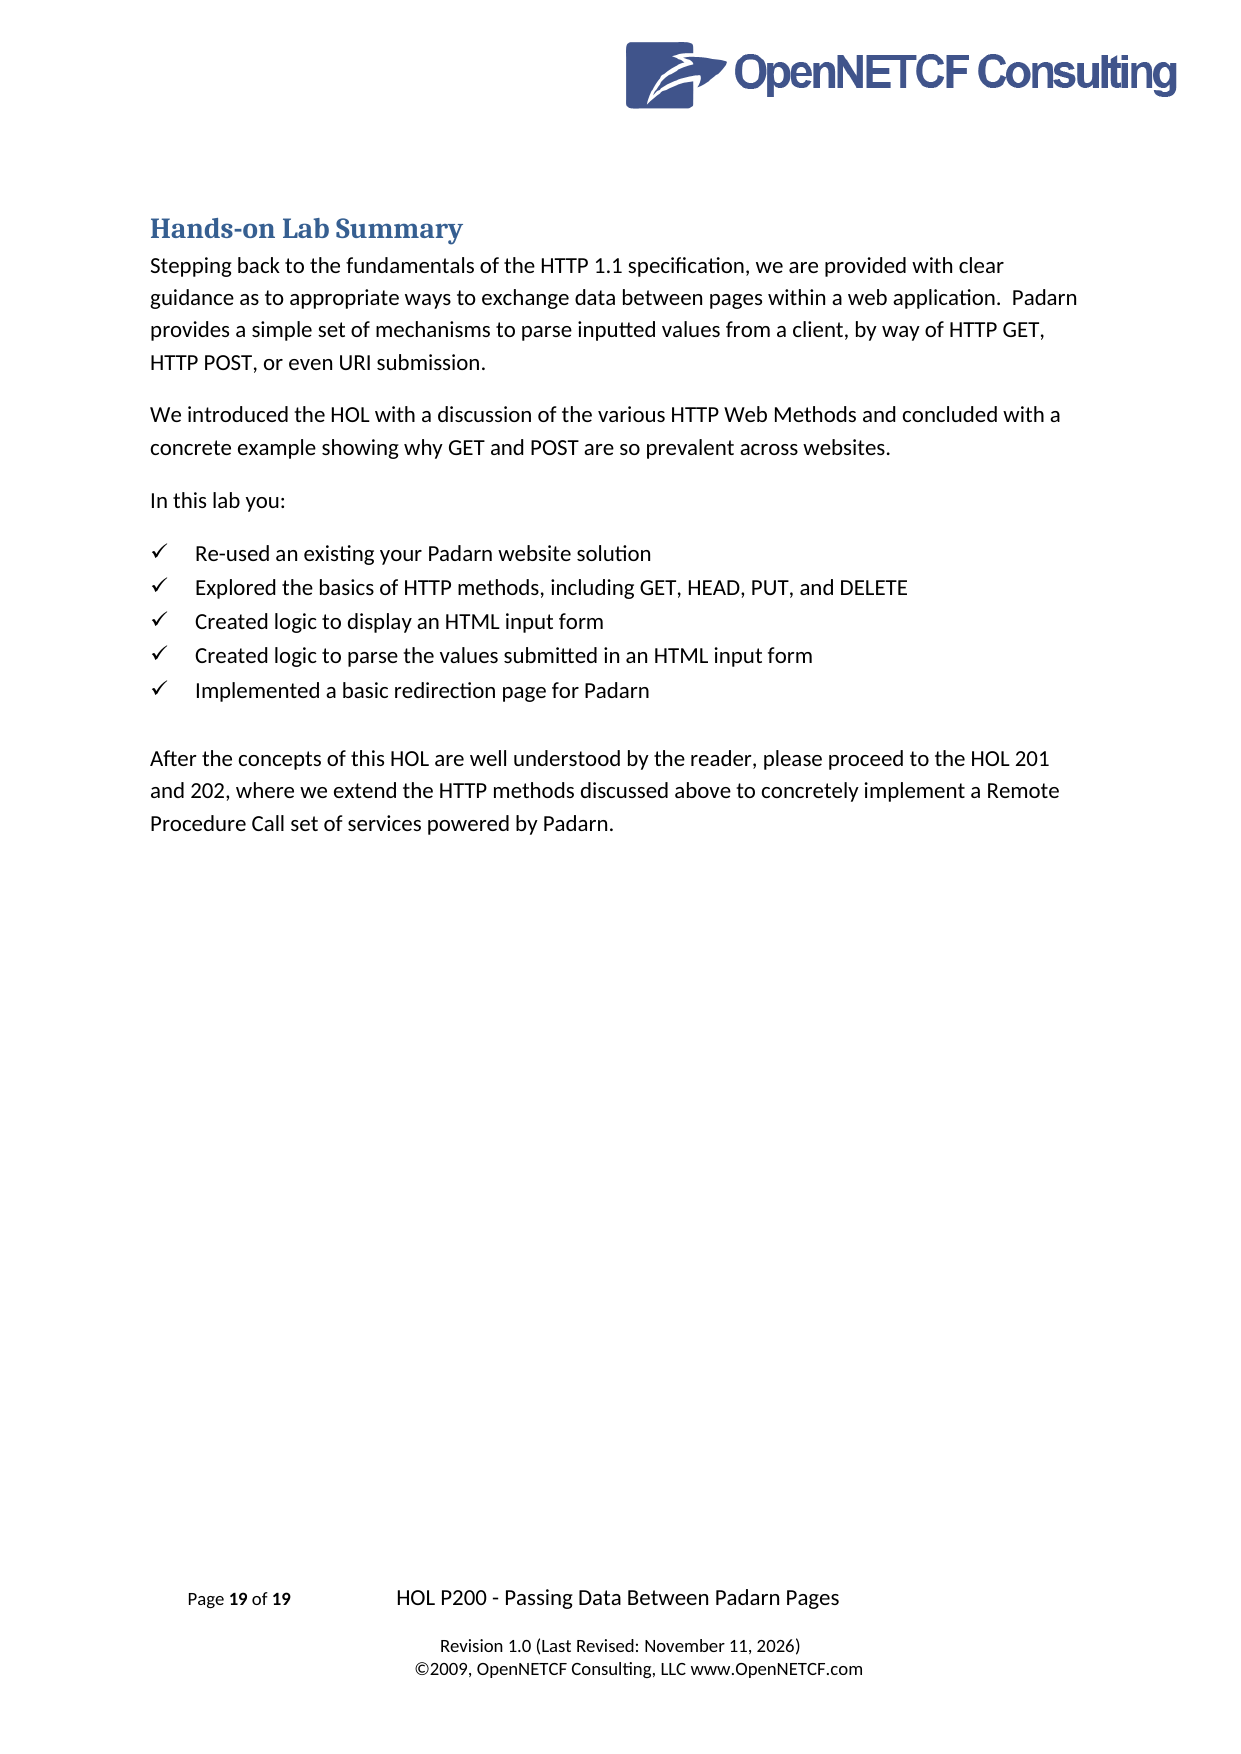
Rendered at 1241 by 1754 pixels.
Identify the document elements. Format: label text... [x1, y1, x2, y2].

text Re-used an existing your Padarn website solution [150, 539, 1090, 567]
subtitle Hands-on Lab Summary [150, 212, 1090, 246]
text We introduced the HOL with a discussion of the various HTTP Web Methods and concluded with a concrete example showing why GET and POST are so prevalent across websites. [150, 401, 1090, 461]
text Implemented a basic redirection page for Padarn [150, 676, 1090, 704]
text Stepping back to the fundamentals of the HTTP 1.1 specification, we are provided with clear guidance as to appropriate ways to exchange data between pages within a web application. Padarn provides a simple set of mechanisms to parse inputted values from a client, by way of HTTP GET, HTTP POST, or even URI submission. [150, 251, 1090, 376]
text In this lab you: [150, 486, 1090, 514]
picture [612, 28, 1214, 122]
text Explored the basics of HTTP methods, including GET, HEAD, PUT, and DELETE [150, 573, 1090, 601]
text Created logic to display an HTML input form [150, 607, 1090, 635]
text Created logic to parse the values submitted in an HTML input form [150, 642, 1090, 670]
text After the concepts of this HOL are well understood by the reader, please proceed to the HOL 201 and 202, where we extend the HTTP methods discussed above to concretely implement a Remote Procedure Call set of services powered by Padarn. [150, 744, 1090, 837]
